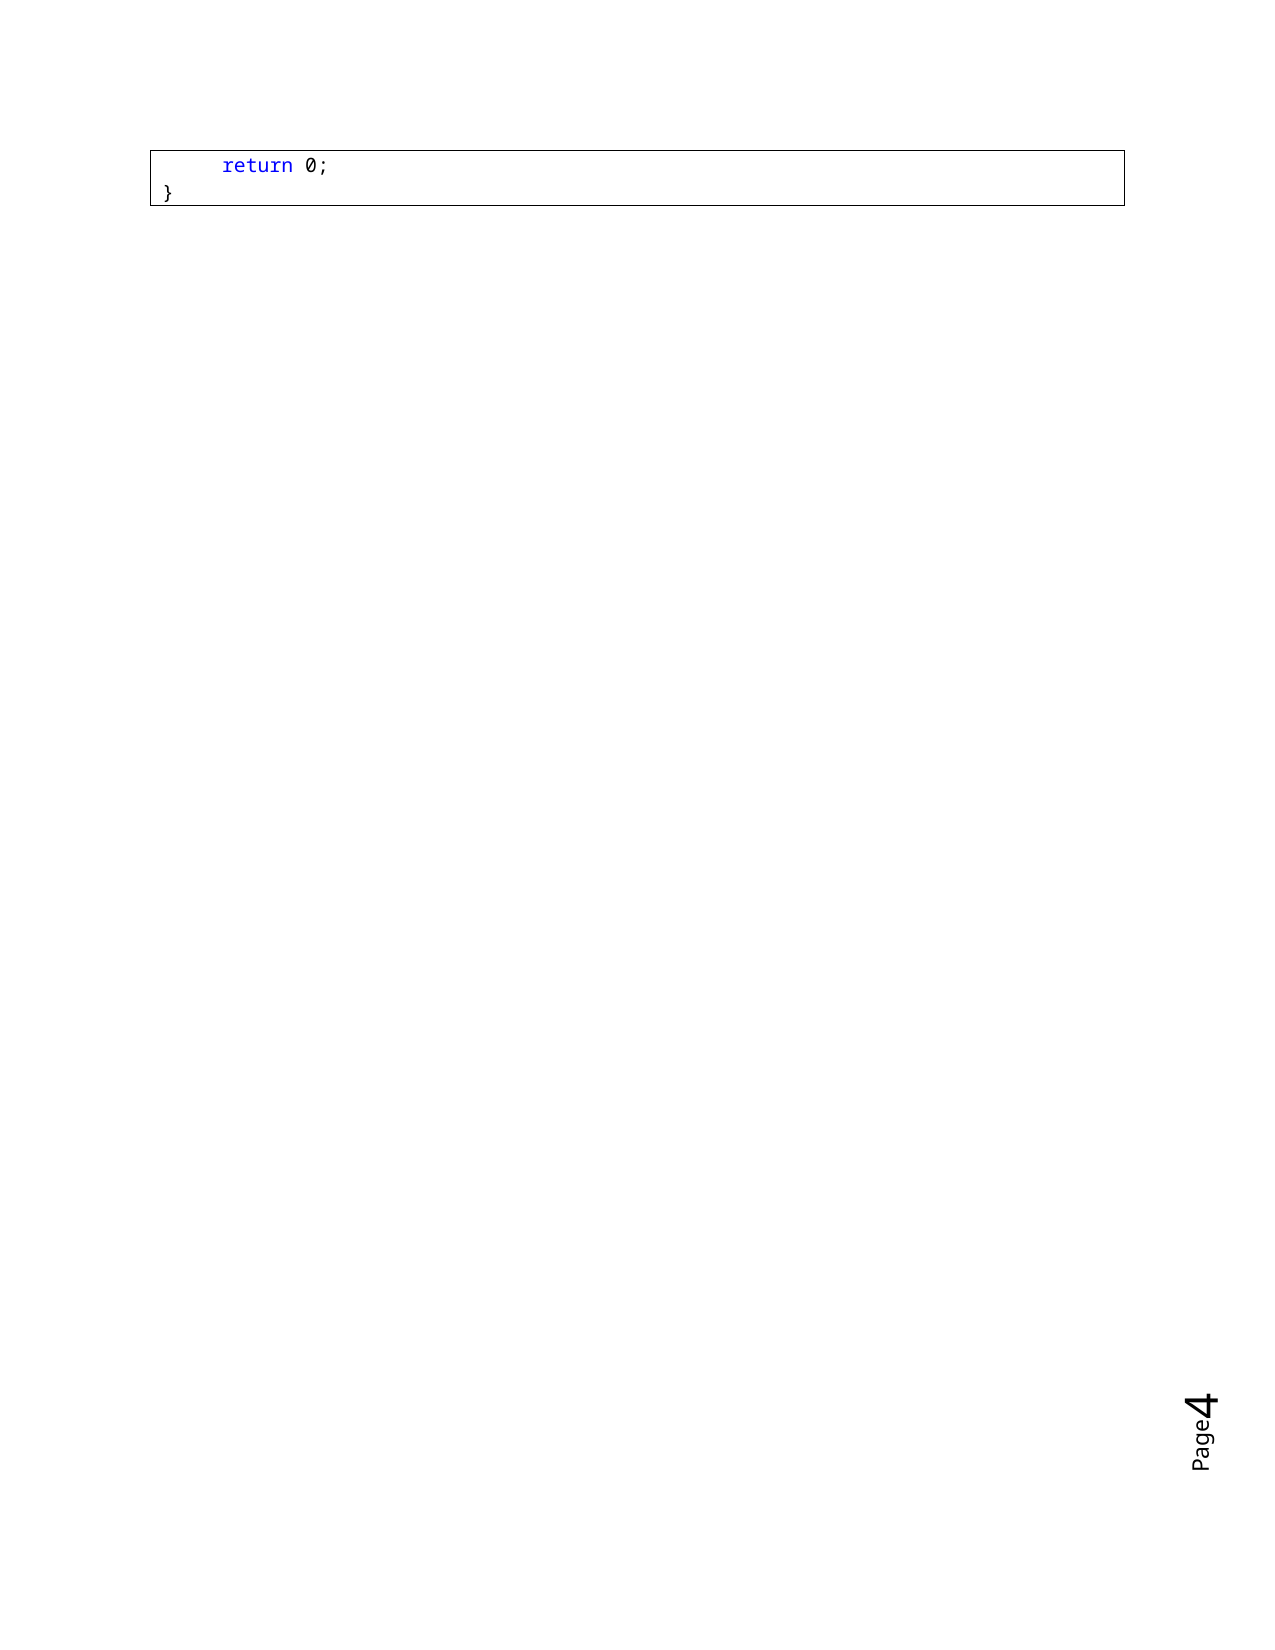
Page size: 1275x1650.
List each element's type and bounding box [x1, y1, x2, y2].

table_header [151, 151, 1124, 205]
